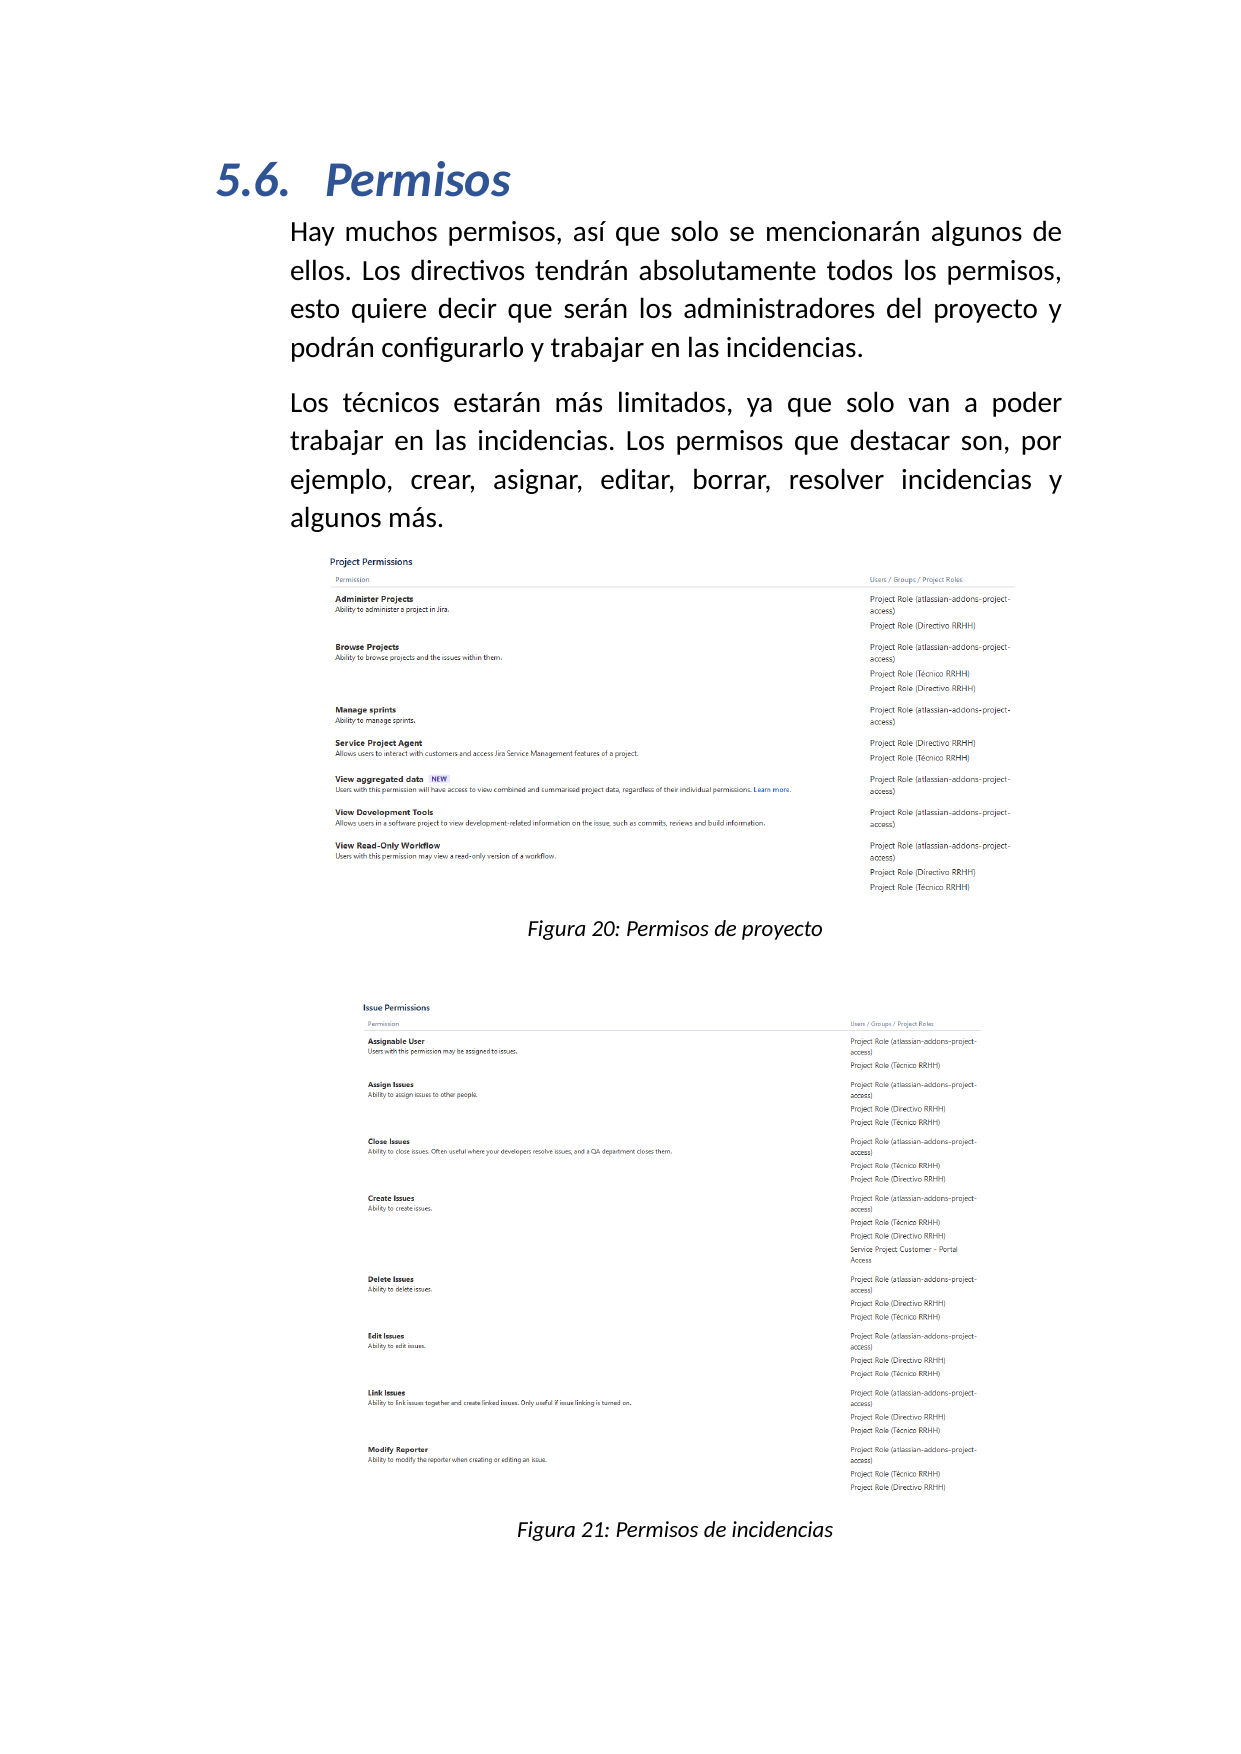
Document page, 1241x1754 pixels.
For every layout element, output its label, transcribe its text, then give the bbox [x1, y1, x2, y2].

text Figura 20: Permisos de proyecto [290, 914, 1063, 942]
picture [326, 554, 1027, 895]
text Figura 21: Permisos de incidencias [290, 1515, 1063, 1543]
text Los técnicos estarán más limitados, ya que solo van a poder trabajar en las incidencias. Los permisos que destacar son, por ejemplo, crear, asignar, editar, borrar, resolver incidencias y algunos más. [290, 384, 1063, 535]
picture [357, 999, 995, 1497]
text Hay muchos permisos, así que solo se mencionarán algunos de ellos. Los directivos tendrán absolutamente todos los permisos, esto quiere decir que serán los administradores del proyecto y podrán configurarlo y trabajar en las incidencias. [290, 213, 1063, 364]
subtitle Permisos [215, 148, 1063, 209]
